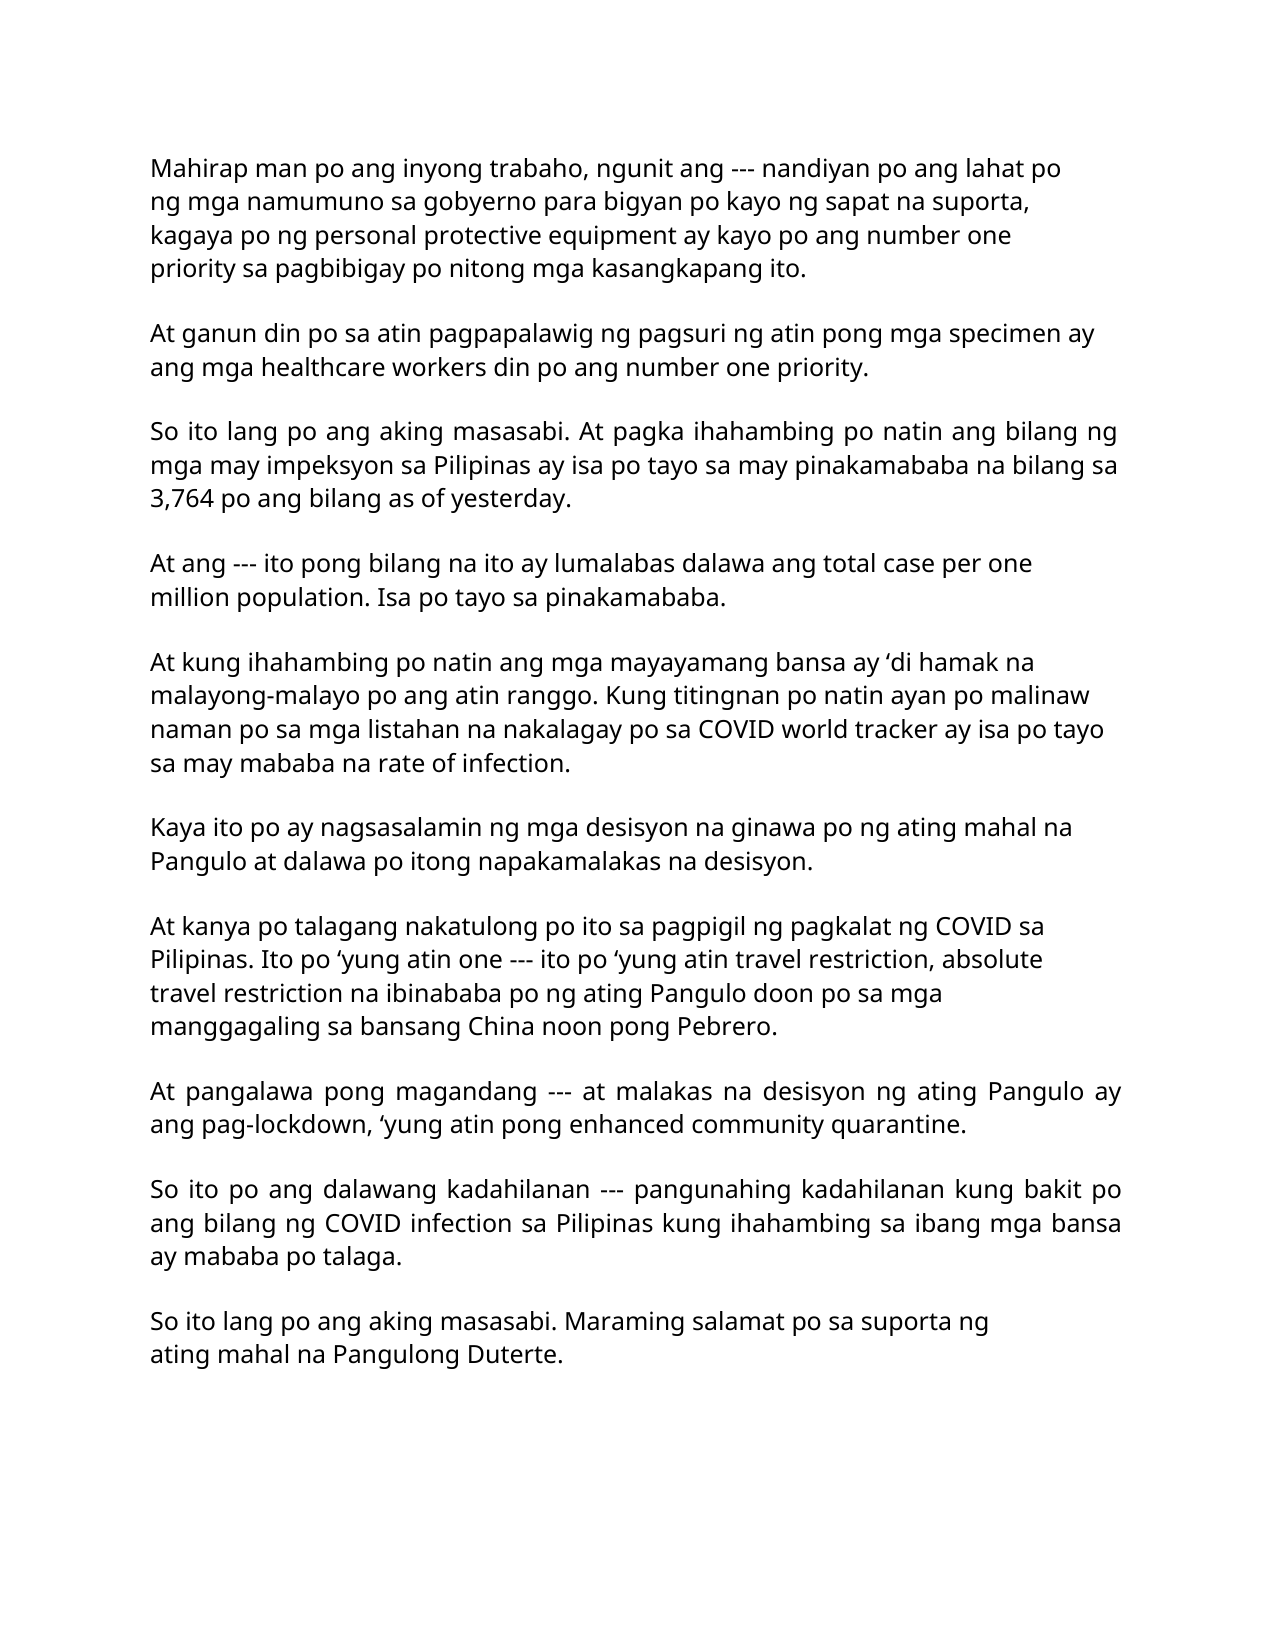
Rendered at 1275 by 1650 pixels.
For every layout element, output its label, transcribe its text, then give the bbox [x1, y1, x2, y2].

text At kung ihahambing po natin ang mga mayayamang bansa ay ‘di hamak na malayong-malayo po ang atin ranggo. Kung titingnan po natin ayan po malinaw naman po sa mga listahan na nakalagay po sa COVID world tracker ay isa po tayo sa may mababa na rate of infection. [150, 644, 1117, 779]
text Mahirap man po ang inyong trabaho, ngunit ang --- nandiyan po ang lahat po ng mga namumuno sa gobyerno para bigyan po kayo ng sapat na suporta, kagaya po ng personal protective equipment ay kayo po ang number one priority sa pagbibigay po nitong mga kasangkapang ito. [150, 150, 1094, 285]
text So ito lang po ang aking masasabi. Maraming salamat po sa suporta ng ating mahal na Pangulong Duterte. [150, 1304, 1054, 1371]
text At pangalawa pong magandang --- at malakas na desisyon ng ating Pangulo ay ang pag-lockdown, ‘yung atin pong enhanced community quarantine. [150, 1074, 1123, 1141]
text Kaya ito po ay nagsasalamin ng mga desisyon na ginawa po ng ating mahal na Pangulo at dalawa po itong napakamalakas na desisyon. [150, 810, 1106, 877]
text At ang --- ito pong bilang na ito ay lumalabas dalawa ang total case per one million population. Isa po tayo sa pinakamababa. [150, 546, 1112, 613]
text At kanya po talagang nakatulong po ito sa pagpigil ng pagkalat ng COVID sa Pilipinas. Ito po ‘yung atin one --- ito po ‘yung atin travel restriction, absolute travel restriction na ibinababa po ng ating Pangulo doon po sa mga manggagaling sa bansang China noon pong Pebrero. [150, 908, 1117, 1043]
text So ito lang po ang aking masasabi. At pagka ihahambing po natin ang bilang ng mga may impeksyon sa Pilipinas ay isa po tayo sa may pinakamababa na bilang sa 3,764 po ang bilang as of yesterday. [150, 414, 1119, 515]
text So ito po ang dalawang kadahilanan --- pangunahing kadahilanan kung bakit po ang bilang ng COVID infection sa Pilipinas kung ihahambing sa ibang mga bansa ay mababa po talaga. [150, 1172, 1123, 1273]
text At ganun din po sa atin pagpapalawig ng pagsuri ng atin pong mga specimen ay ang mga healthcare workers din po ang number one priority. [150, 316, 1123, 383]
